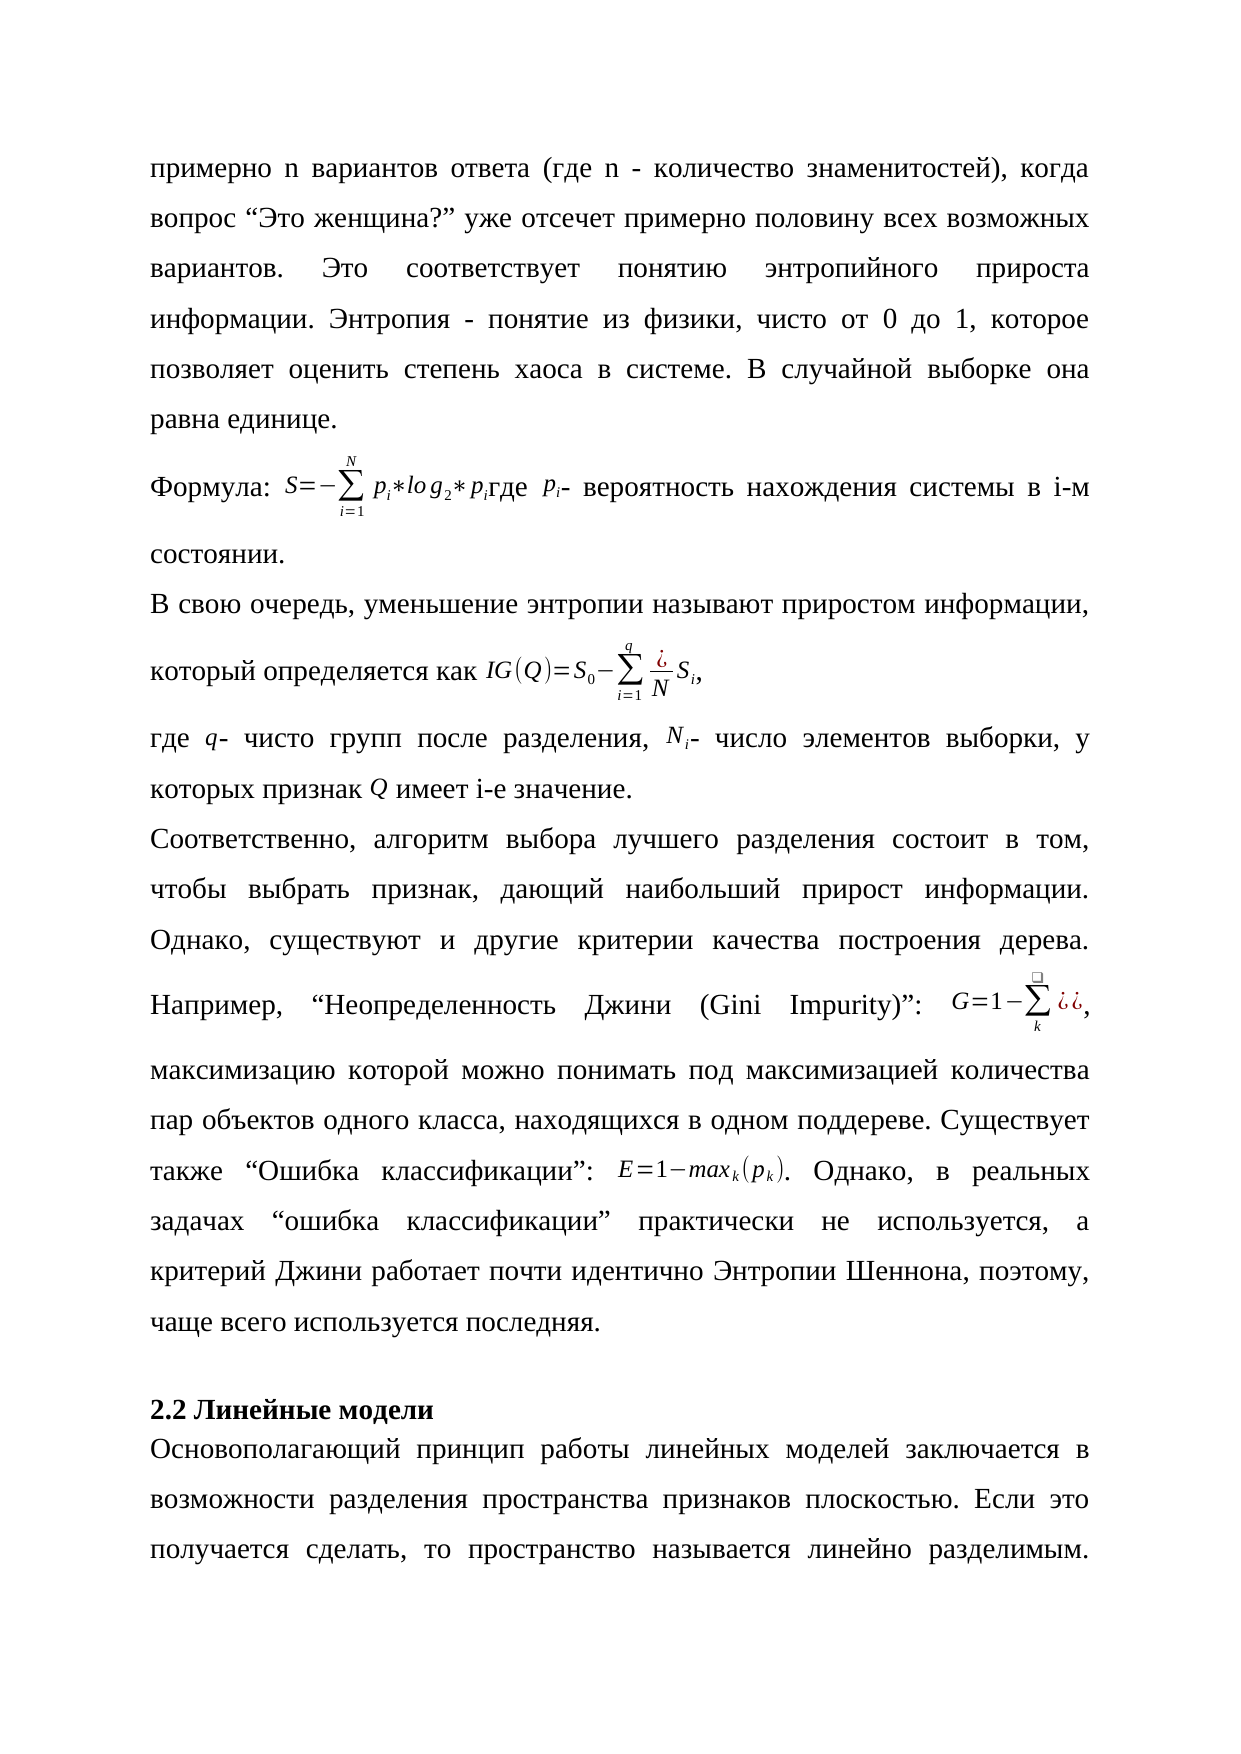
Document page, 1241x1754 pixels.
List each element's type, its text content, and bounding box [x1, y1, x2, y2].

text Формула: где - вероятность нахождения системы в i-м состоянии. [150, 452, 1090, 569]
text В свою очередь, уменьшение энтропии называют приростом информации, который определяется как , [150, 586, 1090, 704]
subtitle 2.2 Линейные модели [150, 1392, 1090, 1426]
text Соответственно, алгоритм выбора лучшего разделения состоит в том, чтобы выбрать признак, дающий наибольший прирост информации. Однако, существуют и другие критерии качества построения дерева. Например, “Неопределенность Джини (Gini Impurity)”: , максимизацию которой можно понимать под максимизацией количества пар объектов одного класса, находящихся в одном поддереве. Существует также “Ошибка классификации”: . Однако, в реальных задачах “ошибка классификации” практически не используется, а критерий Джини работает почти идентично Энтропии Шеннона, поэтому, чаще всего используется последняя. [150, 821, 1090, 1337]
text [150, 1431, 1090, 1565]
text где - чисто групп после разделения, - число элементов выборки, у которых признак имеет i-е значение. [150, 721, 1090, 804]
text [150, 150, 1090, 435]
